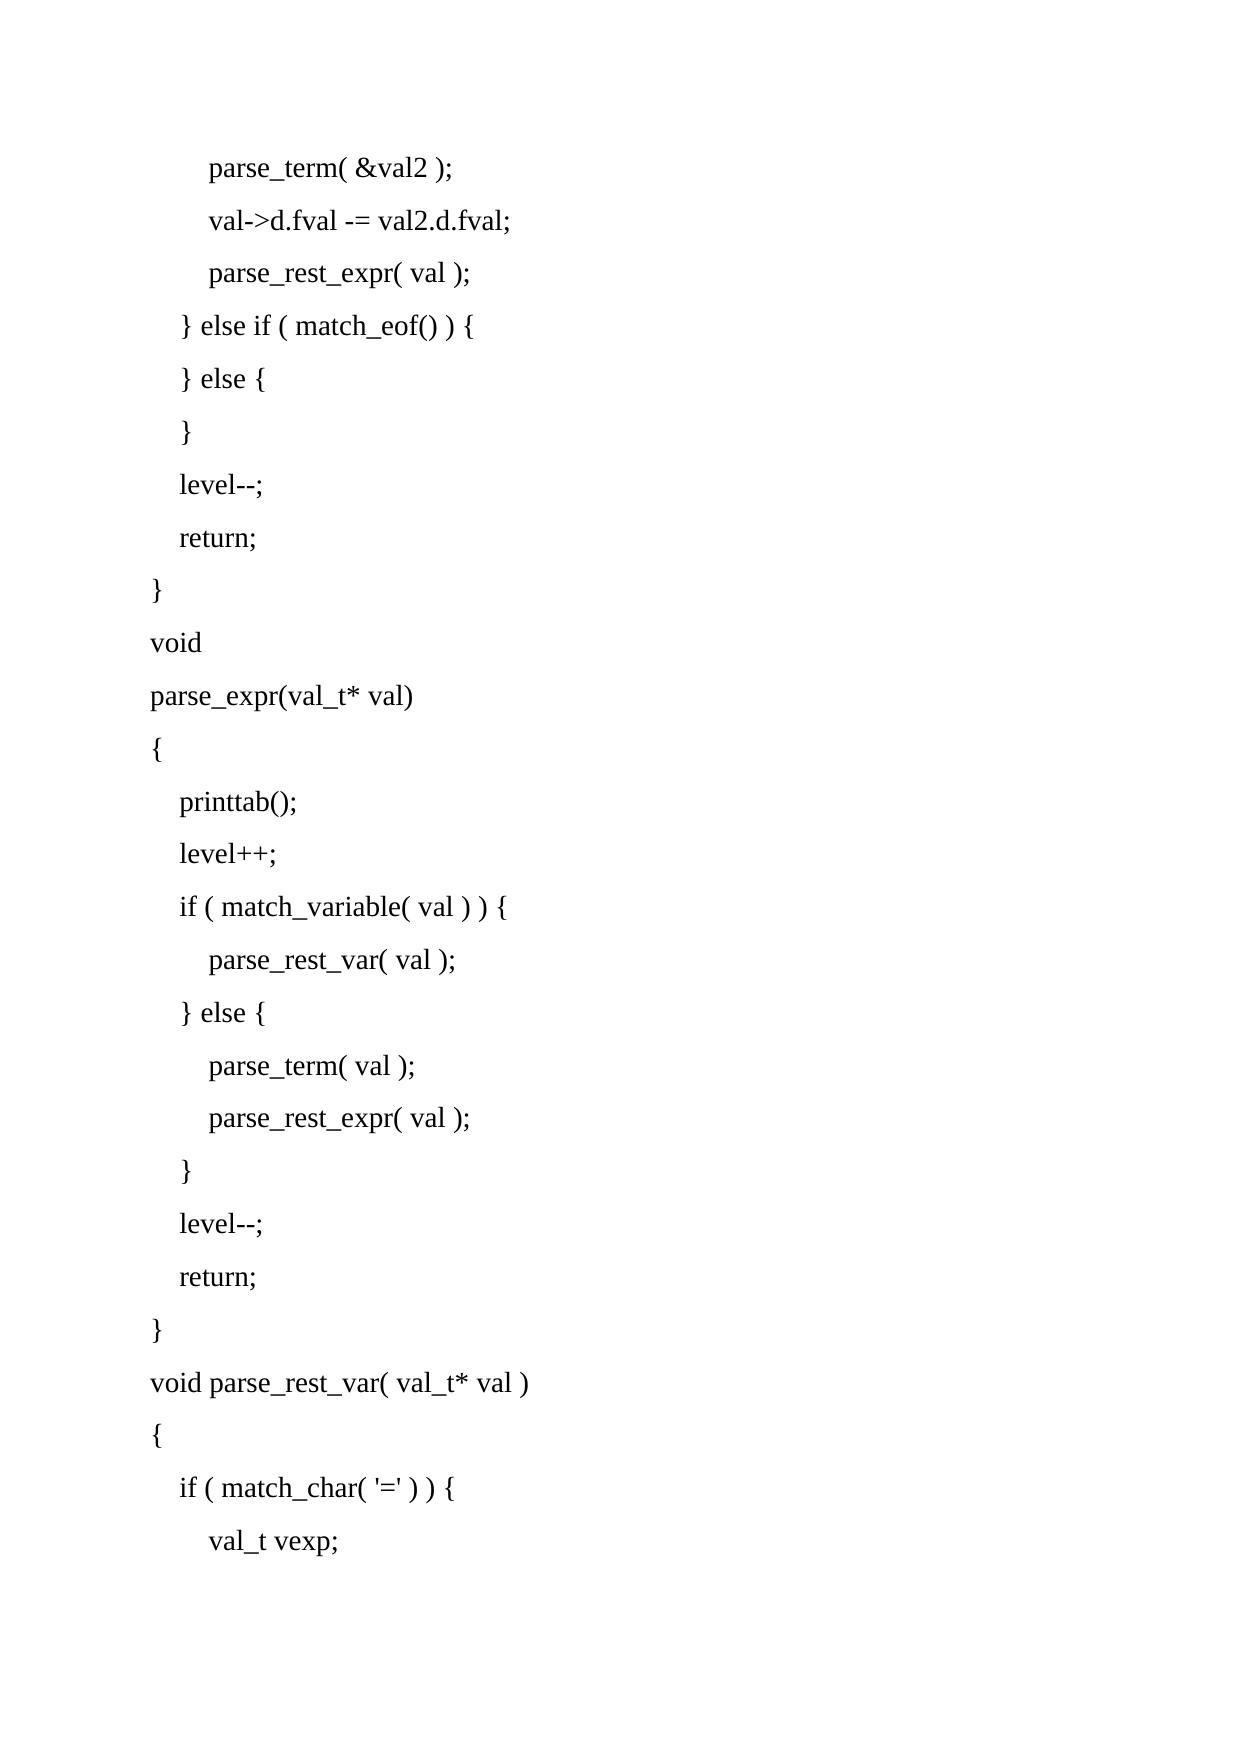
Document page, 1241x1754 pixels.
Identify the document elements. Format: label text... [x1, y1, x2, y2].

text void [150, 625, 1090, 659]
text printtab(); [150, 784, 1090, 817]
text } [150, 1153, 1090, 1187]
text val->d.fval -= val2.d.fval; [150, 203, 1090, 236]
text level--; [150, 1206, 1090, 1240]
text return; [150, 1259, 1090, 1293]
text } [150, 1312, 1090, 1345]
text parse_expr(val_t* val) [150, 678, 1090, 712]
text parse_term( &val2 ); [150, 150, 1090, 183]
text void parse_rest_var( val_t* val ) [150, 1365, 1090, 1398]
text return; [150, 520, 1090, 553]
text parse_rest_expr( val ); [150, 256, 1090, 289]
text parse_term( val ); [150, 1048, 1090, 1081]
text { [150, 731, 1090, 764]
text } [150, 572, 1090, 606]
text } else { [150, 995, 1090, 1028]
text val_t vexp; [150, 1523, 1090, 1557]
text { [150, 1417, 1090, 1451]
text parse_rest_expr( val ); [150, 1101, 1090, 1134]
text parse_rest_var( val ); [150, 942, 1090, 976]
text level--; [150, 467, 1090, 500]
text if ( match_variable( val ) ) { [150, 889, 1090, 923]
text if ( match_char( '=' ) ) { [150, 1470, 1090, 1504]
text } [150, 414, 1090, 448]
text } else if ( match_eof() ) { [150, 308, 1090, 342]
text } else { [150, 361, 1090, 395]
text level++; [150, 837, 1090, 870]
